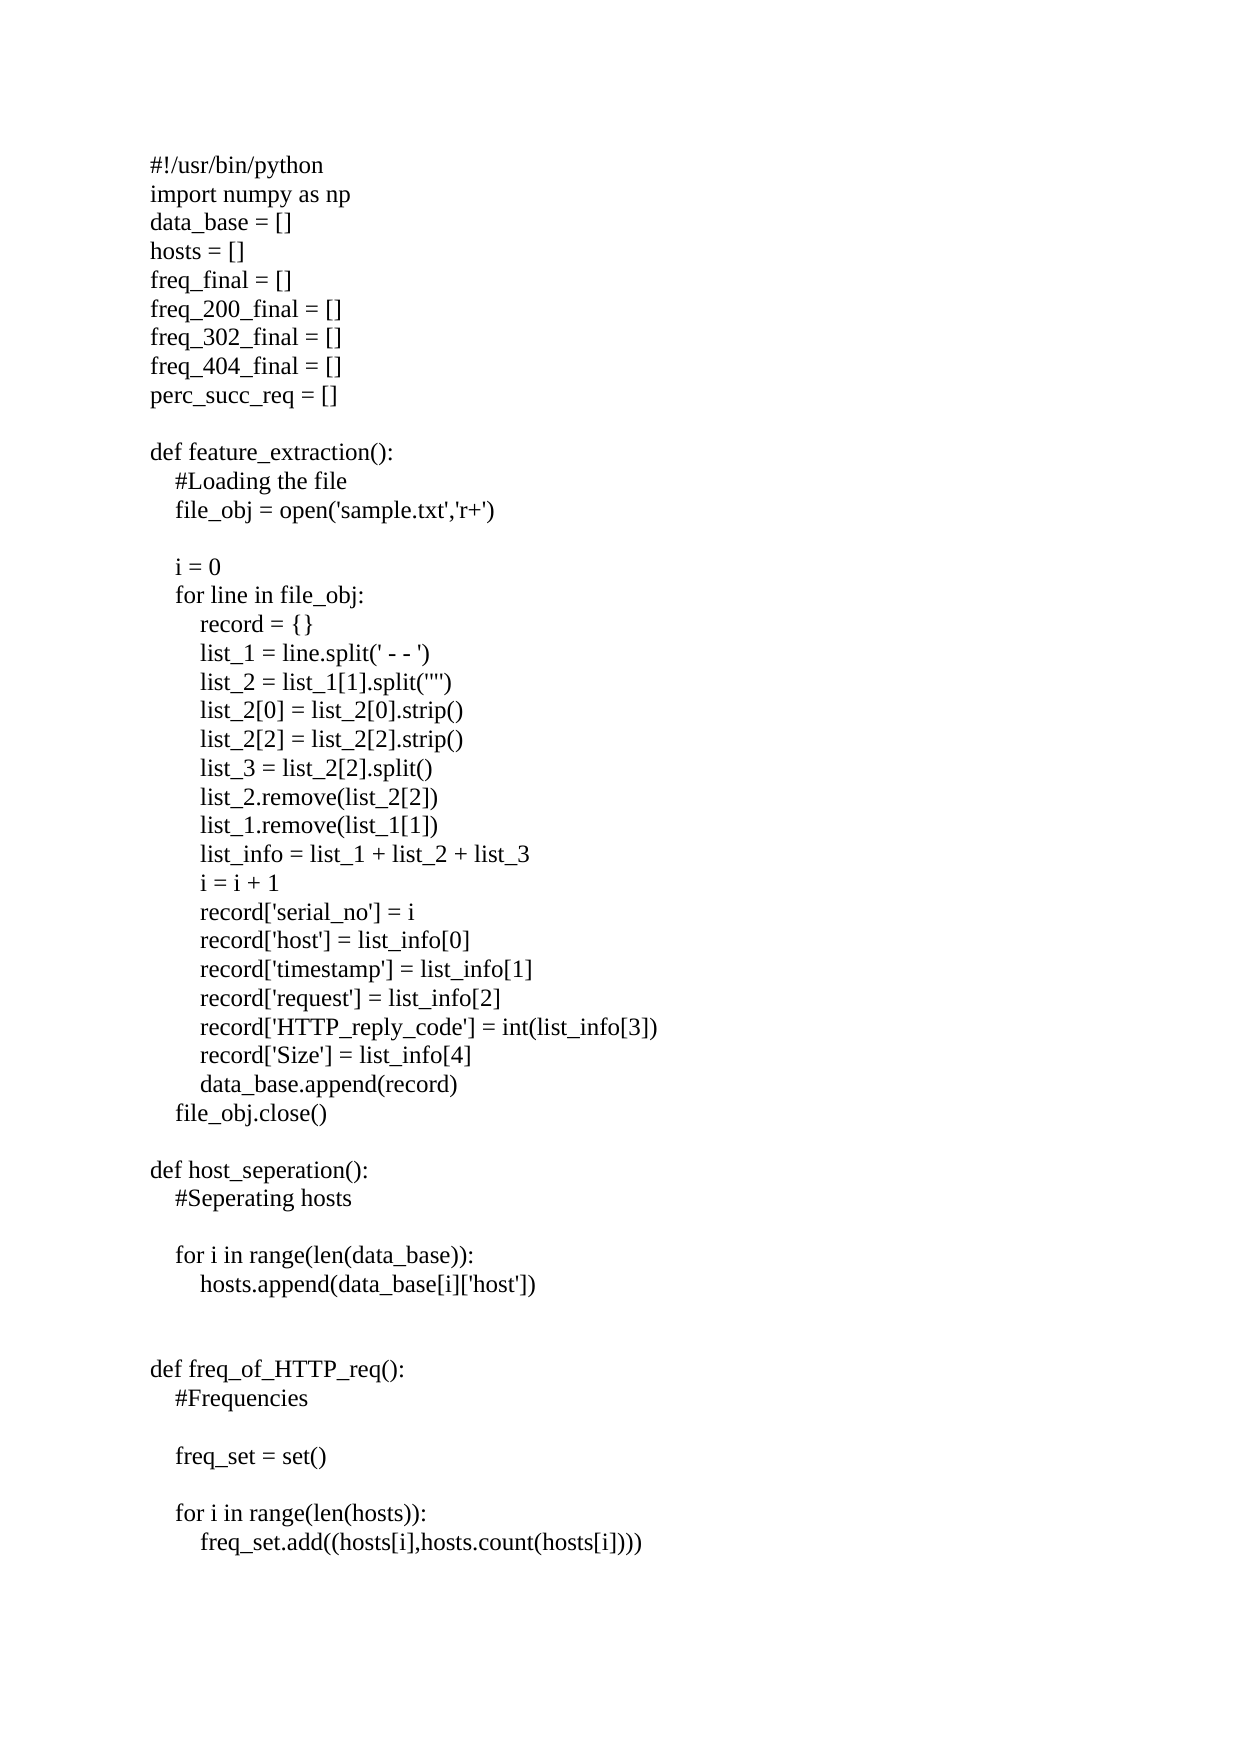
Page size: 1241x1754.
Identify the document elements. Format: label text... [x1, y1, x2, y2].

text for i in range(len(hosts)): [150, 1498, 1090, 1527]
text hosts.append(data_base[i]['host']) [150, 1269, 1090, 1298]
text freq_final = [] [150, 265, 1090, 294]
text list_2.remove(list_2[2]) [150, 782, 1090, 811]
text freq_set = set() [150, 1441, 1090, 1469]
text file_obj = open('sample.txt','r+') [150, 495, 1090, 524]
text list_info = list_1 + list_2 + list_3 [150, 839, 1090, 868]
text list_1.remove(list_1[1]) [150, 811, 1090, 839]
text record['timestamp'] = list_info[1] [150, 954, 1090, 983]
text #Seperating hosts [150, 1183, 1090, 1212]
text for line in file_obj: [150, 581, 1090, 609]
text record['host'] = list_info[0] [150, 926, 1090, 954]
text #Loading the file [150, 466, 1090, 495]
text #!/usr/bin/python [150, 150, 1090, 179]
text #Frequencies [150, 1383, 1090, 1412]
text data_base = [] [150, 207, 1090, 236]
text list_3 = list_2[2].split() [150, 753, 1090, 782]
text freq_200_final = [] [150, 294, 1090, 322]
text record = {} [150, 609, 1090, 638]
text def host_seperation(): [150, 1155, 1090, 1183]
text list_2 = list_1[1].split('"') [150, 667, 1090, 696]
text file_obj.close() [150, 1098, 1090, 1127]
text data_base.append(record) [150, 1069, 1090, 1098]
text for i in range(len(data_base)): [150, 1240, 1090, 1269]
text list_2[0] = list_2[0].strip() [150, 696, 1090, 724]
text record['request'] = list_info[2] [150, 983, 1090, 1012]
text record['HTTP_reply_code'] = int(list_info[3]) [150, 1012, 1090, 1041]
text freq_404_final = [] [150, 351, 1090, 380]
text import numpy as np [150, 179, 1090, 207]
text def feature_extraction(): [150, 437, 1090, 466]
text freq_302_final = [] [150, 322, 1090, 351]
text list_1 = line.split(' - - ') [150, 638, 1090, 667]
text record['serial_no'] = i [150, 897, 1090, 926]
text i = 0 [150, 552, 1090, 581]
text i = i + 1 [150, 868, 1090, 897]
text record['Size'] = list_info[4] [150, 1041, 1090, 1069]
text freq_set.add((hosts[i],hosts.count(hosts[i]))) [150, 1527, 1090, 1556]
text list_2[2] = list_2[2].strip() [150, 724, 1090, 753]
text def freq_of_HTTP_req(): [150, 1354, 1090, 1383]
text perc_succ_req = [] [150, 380, 1090, 409]
text hosts = [] [150, 236, 1090, 265]
